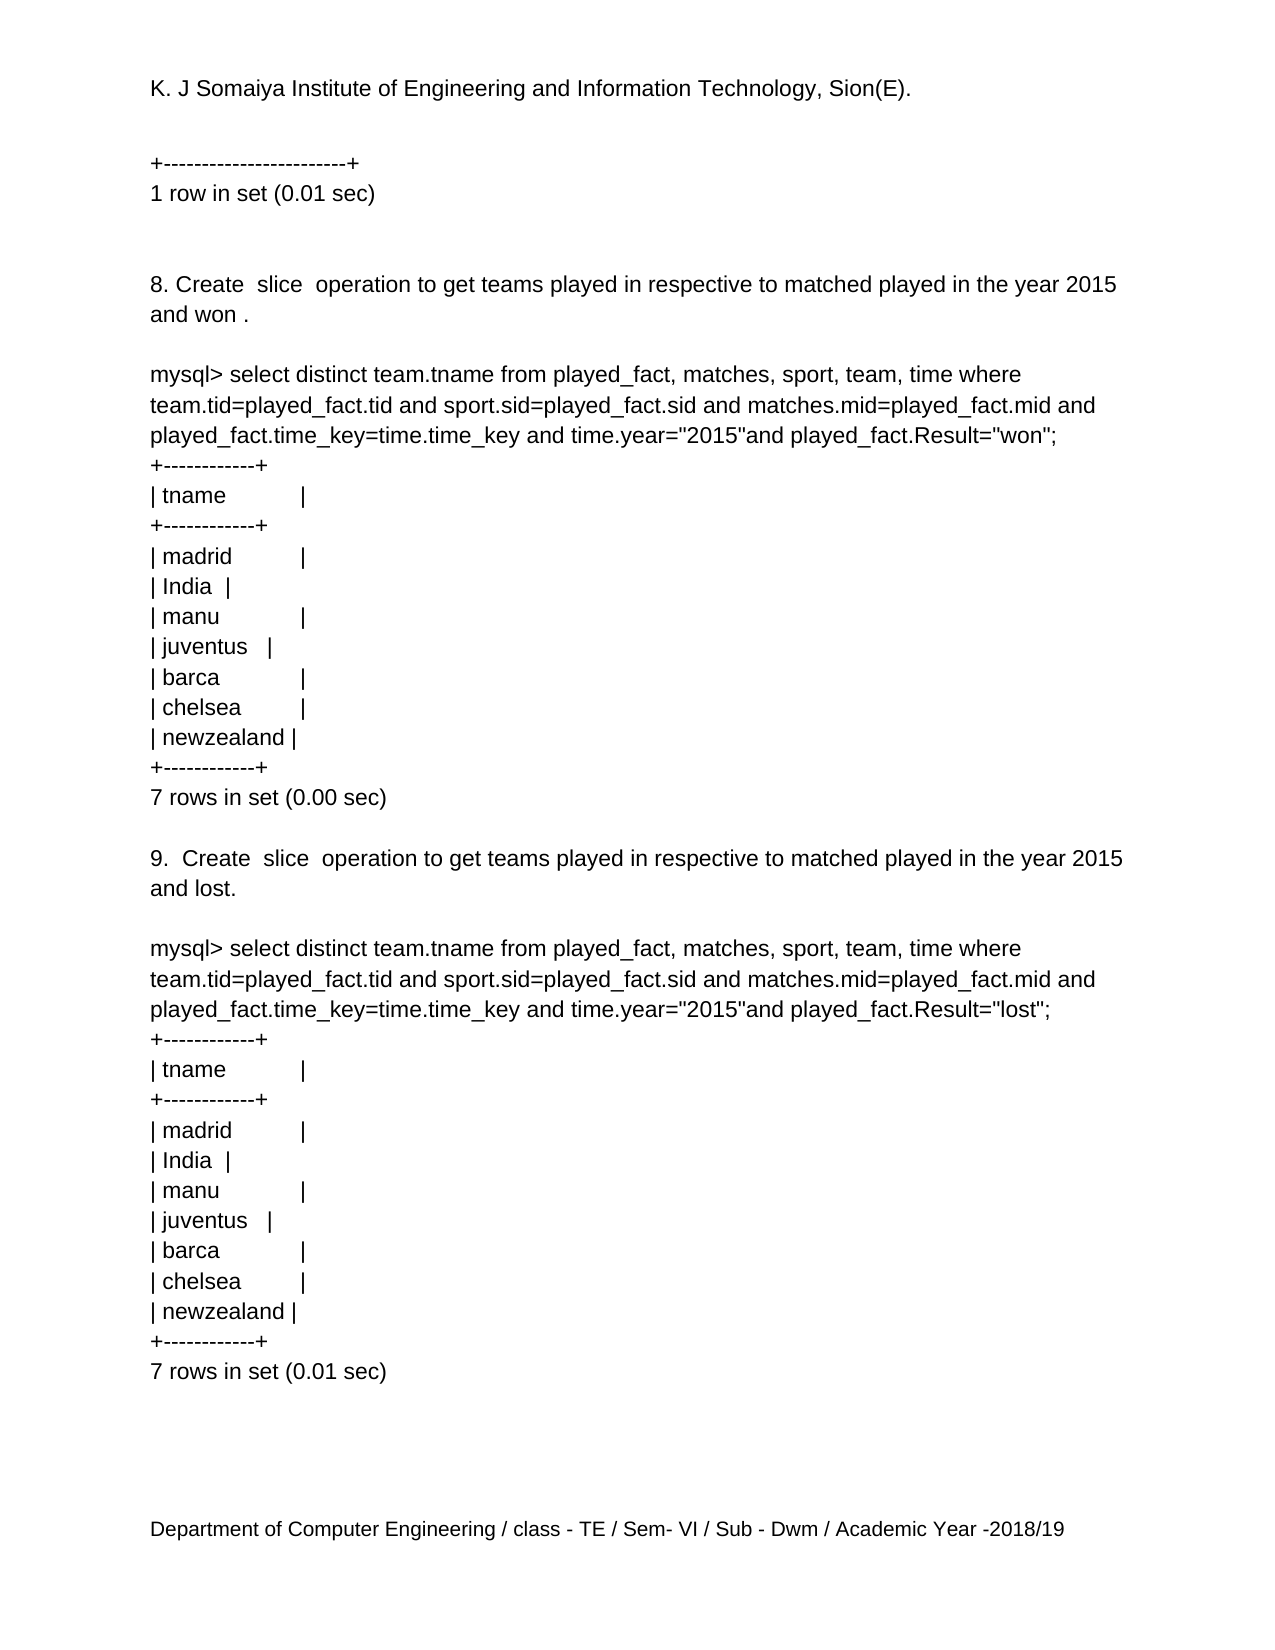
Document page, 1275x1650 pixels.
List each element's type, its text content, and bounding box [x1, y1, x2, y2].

text +------------+ [150, 1086, 1125, 1113]
text | madrid | [150, 1117, 1125, 1143]
text | manu | [150, 1177, 1125, 1203]
text | tname | [150, 1056, 1125, 1083]
text | chelsea | [150, 1268, 1125, 1294]
text | barca | [150, 663, 1125, 690]
text +------------+ [150, 512, 1125, 539]
text | chelsea | [150, 694, 1125, 720]
text | newzealand | [150, 724, 1125, 750]
text 8. Create slice operation to get teams played in respective to matched played in the year 2015 and won . [150, 271, 1125, 327]
text 1 row in set (0.01 sec) [150, 180, 1125, 207]
text 7 rows in set (0.00 sec) [150, 784, 1125, 811]
text +------------+ [150, 452, 1125, 478]
text mysql> select distinct team.tname from played_fact, matches, sport, team, time where team.tid=played_fact.tid and sport.sid=played_fact.sid and matches.mid=played_fact.mid and played_fact.time_key=time.time_key and time.year="2015"and played_fact.Result="won"; [150, 361, 1125, 448]
text | juventus | [150, 1207, 1125, 1234]
text | tname | [150, 482, 1125, 509]
text +------------+ [150, 1328, 1125, 1354]
text +------------------------+ [150, 150, 1125, 176]
text mysql> select distinct team.tname from played_fact, matches, sport, team, time where team.tid=played_fact.tid and sport.sid=played_fact.sid and matches.mid=played_fact.mid and played_fact.time_key=time.time_key and time.year="2015"and played_fact.Result="lost"; [150, 935, 1125, 1022]
text | barca | [150, 1237, 1125, 1264]
text +------------+ [150, 754, 1125, 781]
text | juventus | [150, 633, 1125, 660]
text | madrid | [150, 543, 1125, 569]
text | India | [150, 573, 1125, 599]
text 7 rows in set (0.01 sec) [150, 1358, 1125, 1385]
text | manu | [150, 603, 1125, 629]
text 9. Create slice operation to get teams played in respective to matched played in the year 2015 and lost. [150, 845, 1125, 901]
text | India | [150, 1147, 1125, 1173]
text | newzealand | [150, 1298, 1125, 1324]
text +------------+ [150, 1026, 1125, 1052]
